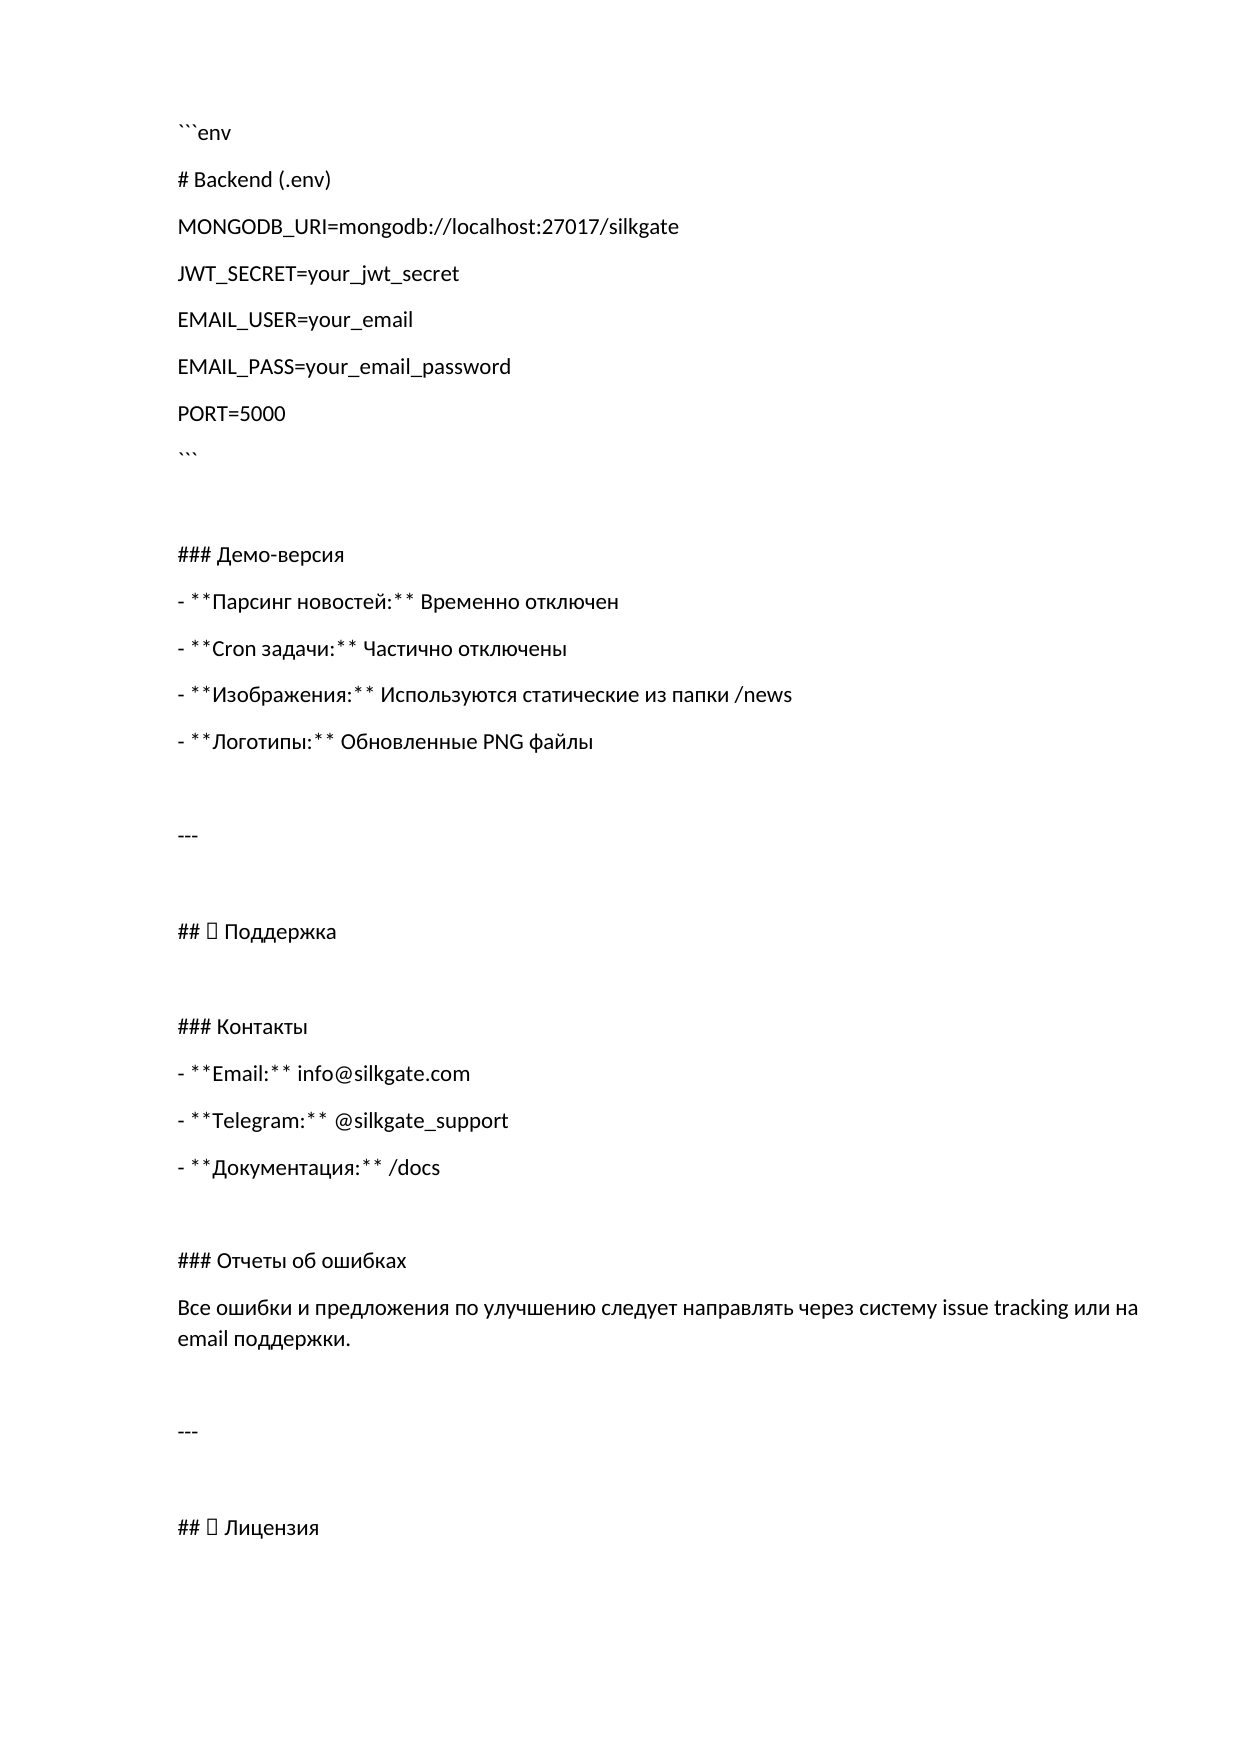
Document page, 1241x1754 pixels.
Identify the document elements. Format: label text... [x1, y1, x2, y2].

text ### Отчеты об ошибках [177, 1247, 1152, 1275]
text ``` [177, 446, 1152, 474]
text - **Изображения:** Используются статические из папки /news [177, 681, 1152, 709]
text --- [177, 821, 1152, 849]
text ### Демо-версия [177, 540, 1152, 568]
text PORT=5000 [177, 399, 1152, 427]
text - **Логотипы:** Обновленные PNG файлы [177, 727, 1152, 756]
text - **Cron задачи:** Частично отключены [177, 634, 1152, 662]
text JWT_SECRET=your_jwt_secret [177, 259, 1152, 287]
text ### Контакты [177, 1012, 1152, 1040]
text - **Email:** info@silkgate.com [177, 1059, 1152, 1087]
text ## 📞 Поддержка [177, 915, 1152, 946]
text Все ошибки и предложения по улучшению следует направлять через систему issue tracking или на email поддержки. [177, 1293, 1152, 1352]
text - **Telegram:** @silkgate_support [177, 1106, 1152, 1134]
text # Backend (.env) [177, 165, 1152, 193]
text ```env [177, 118, 1152, 146]
text EMAIL_USER=your_email [177, 306, 1152, 334]
text - **Парсинг новостей:** Временно отключен [177, 587, 1152, 615]
text ## 📄 Лицензия [177, 1511, 1152, 1542]
text --- [177, 1417, 1152, 1446]
text MONGODB_URI=mongodb://localhost:27017/silkgate [177, 212, 1152, 240]
text - **Документация:** /docs [177, 1153, 1152, 1181]
text EMAIL_PASS=your_email_password [177, 352, 1152, 381]
